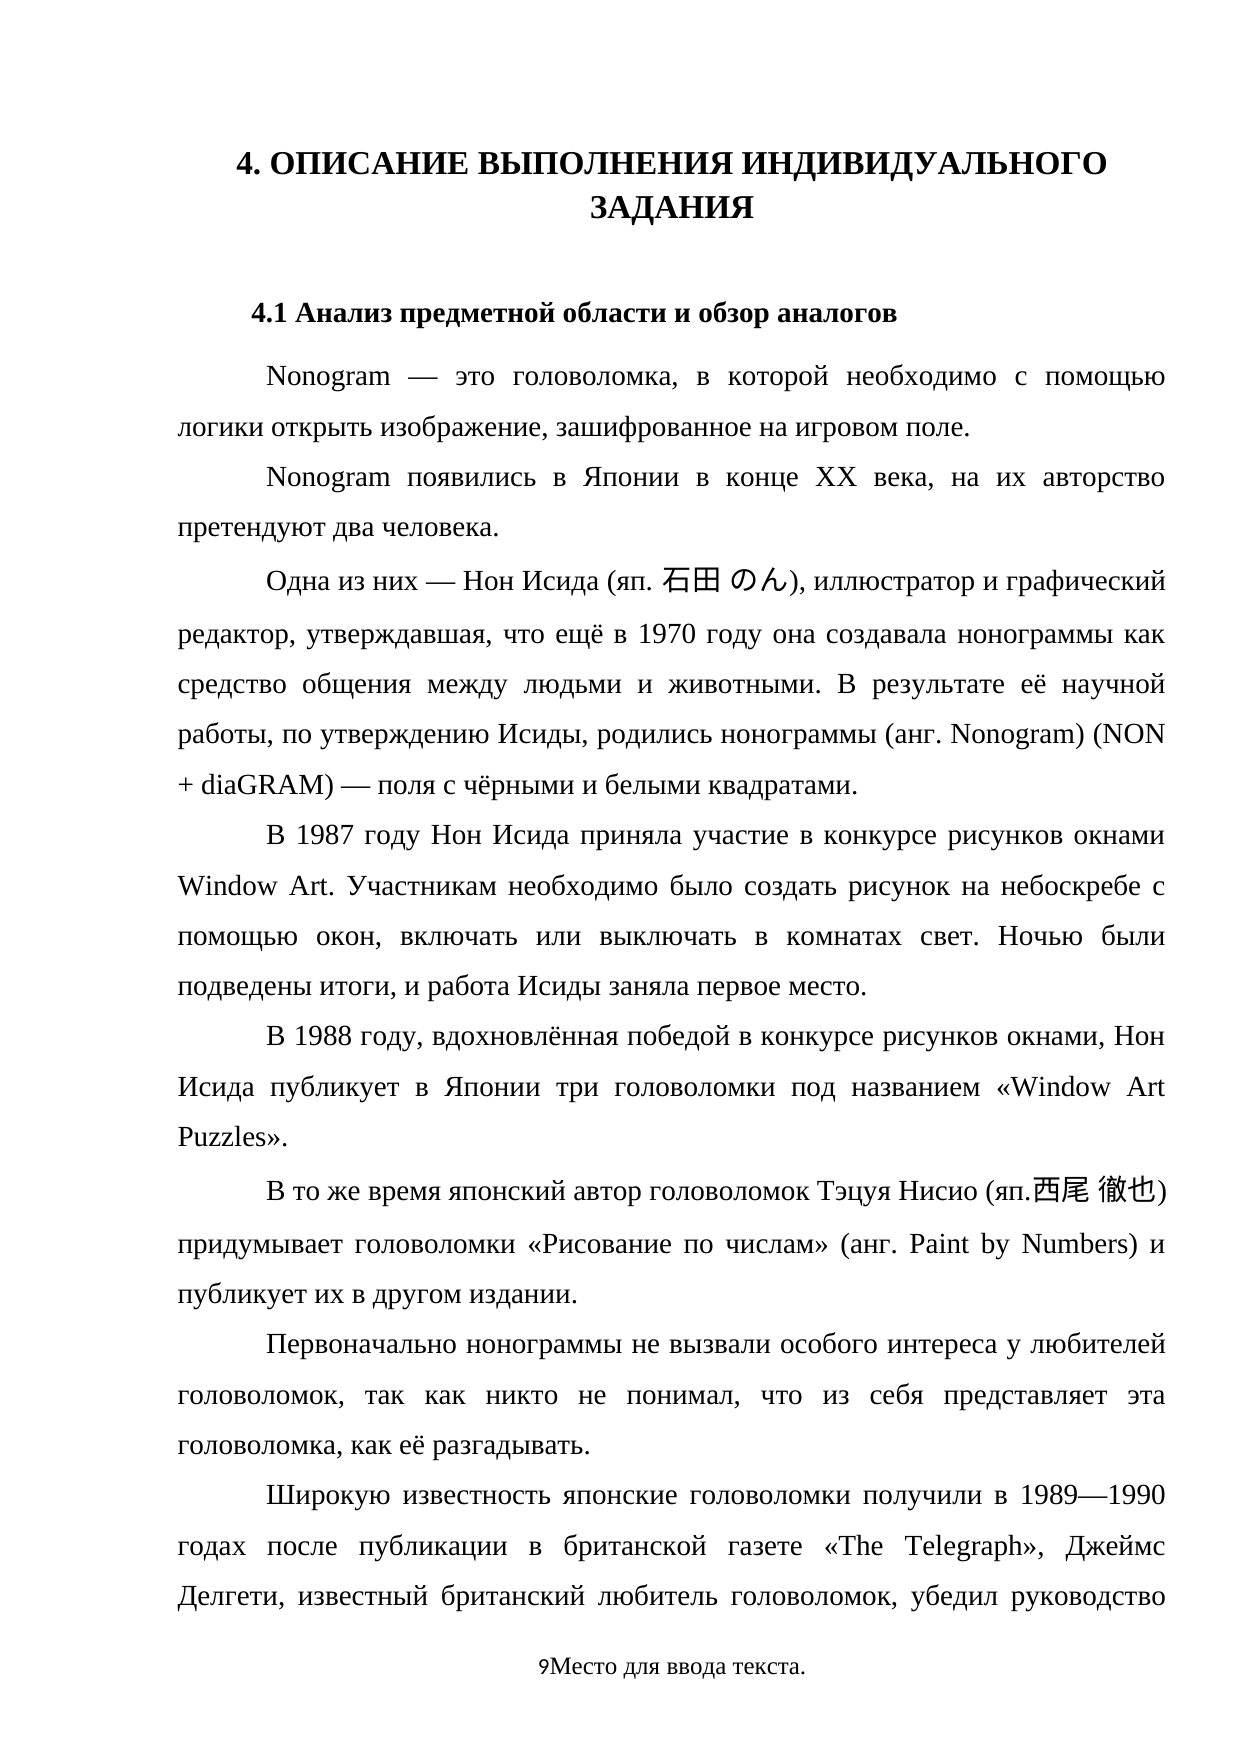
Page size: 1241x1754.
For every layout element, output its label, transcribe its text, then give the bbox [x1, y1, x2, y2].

text Nonogram появились в Японии в конце XX века, на их авторство претендуют два человека. [177, 459, 1167, 543]
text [177, 1477, 1167, 1612]
text В 1987 году Нон Исида приняла участие в конкурсе рисунков окнами Window Art. Участникам необходимо было создать рисунок на небоскребе с помощью окон, включать или выключать в комнатах свет. Ночью были подведены итоги, и работа Исиды заняла первое место. [177, 817, 1167, 1002]
text Nonogram — это головоломка, в которой необходимо с помощью логики открыть изображение, зашифрованное на игровом поле. [177, 358, 1167, 442]
subtitle 4. ОПИСАНИЕ ВЫПОЛНЕНИЯ ИНДИВИДУАЛЬНОГО ЗАДАНИЯ [177, 143, 1167, 226]
text В то же время японский автор головоломок Тэцуя Нисио (яп.西尾 徹也) придумывает головоломки «Рисование по числам» (анг. Paint by Numbers) и публикует их в другом издании. [177, 1169, 1167, 1310]
text В 1988 году, вдохновлённая победой в конкурсе рисунков окнами, Нон Исида публикует в Японии три головоломки под названием «Window Art Puzzles». [177, 1018, 1167, 1153]
text Первоначально нонограммы не вызвали особого интереса у любителей головоломок, так как никто не понимал, что из себя представляет эта головоломка, как её разгадывать. [177, 1327, 1167, 1461]
text Одна из них — Нон Исида (яп. 石田 のん), иллюстратор и графический редактор, утверждавшая, что ещё в 1970 году она создавала нонограммы как средство общения между людьми и животными. В результате её научной работы, по утверждению Исиды, родились нонограммы (анг. Nonogram) (NON + diaGRAM) — поля с чёрными и белыми квадратами. [177, 559, 1167, 801]
subtitle 4.1 Анализ предметной области и обзор аналогов [177, 295, 1167, 328]
